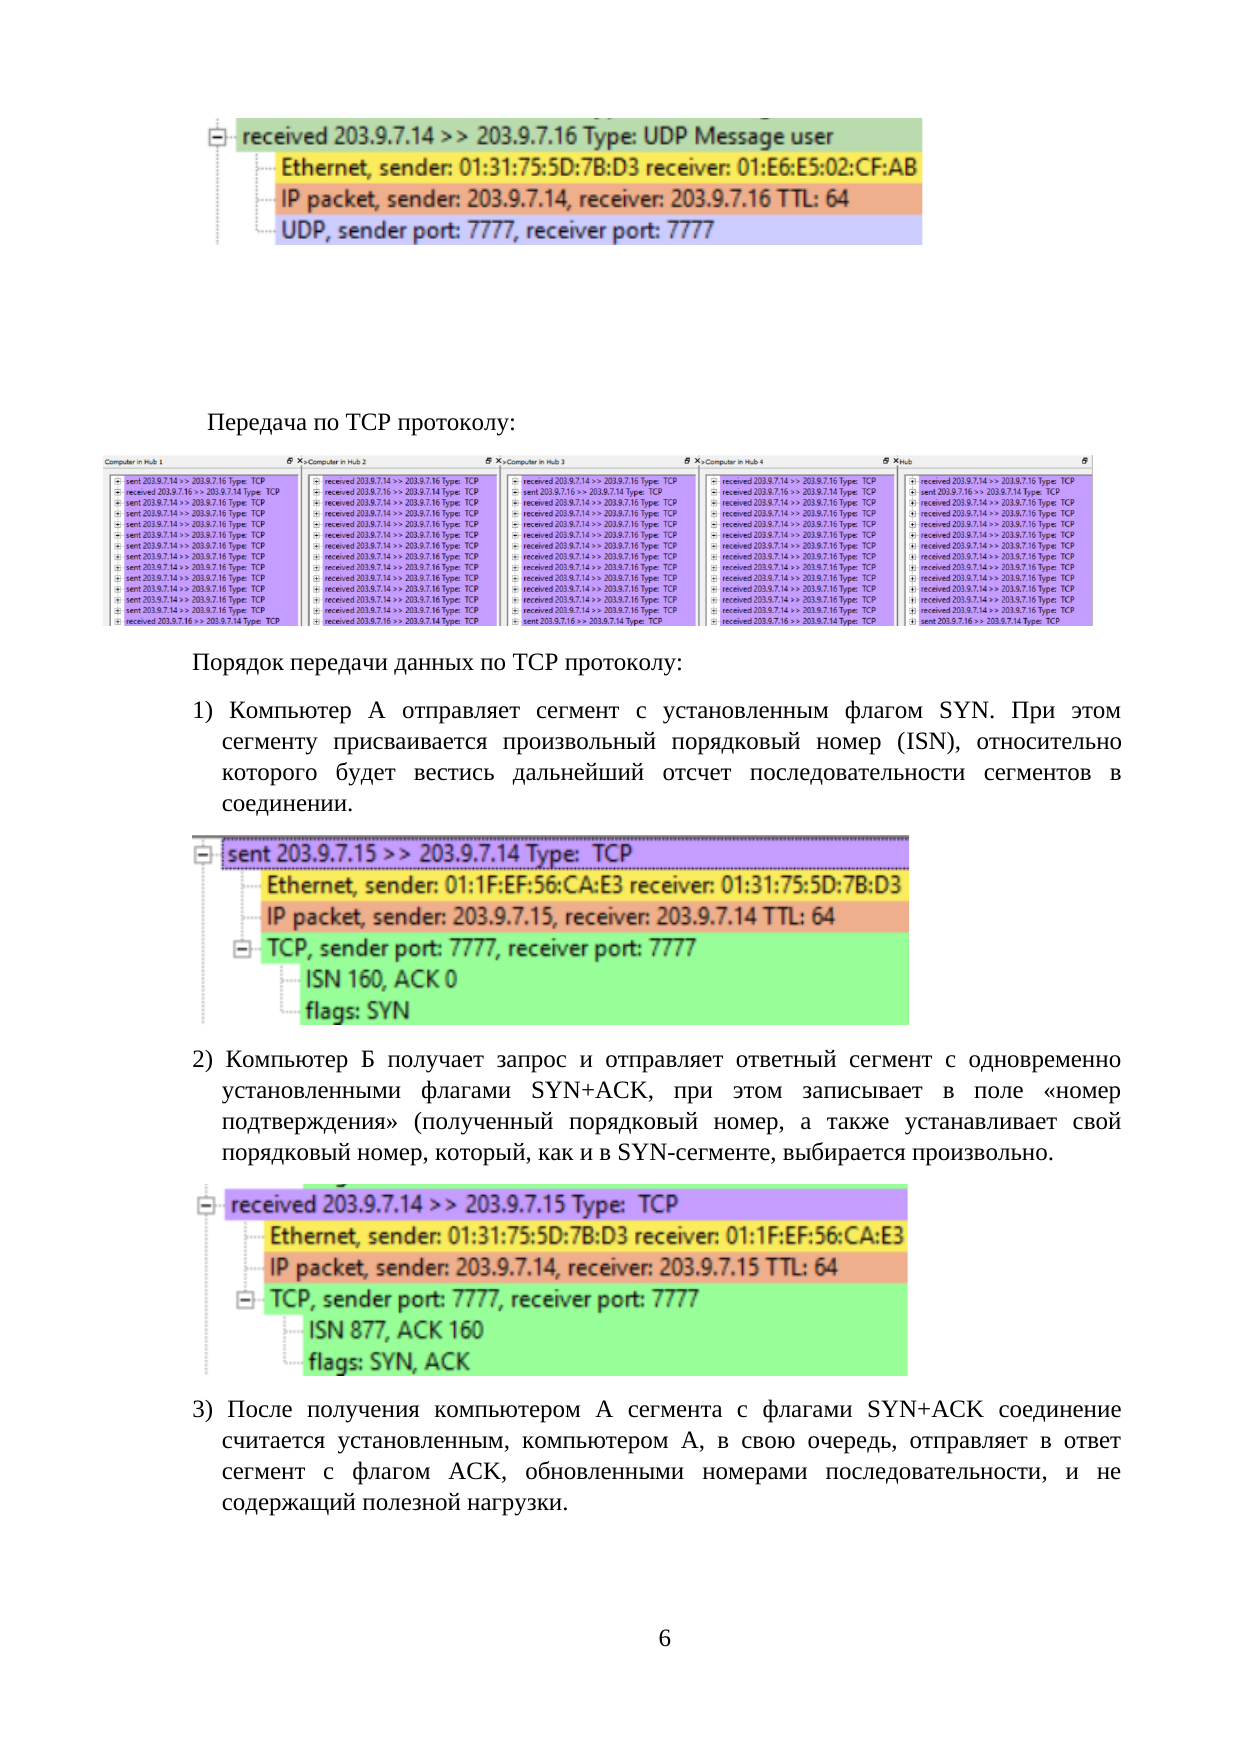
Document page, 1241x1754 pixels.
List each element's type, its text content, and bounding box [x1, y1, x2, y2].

picture [192, 835, 910, 1025]
picture [192, 1184, 908, 1376]
text 3) После получения компьютером А сегмента с флагами SYN+ACK соединение считается установленным, компьютером А, в свою очередь, отправляет в ответ сегмент с флагом ACK, обновленными номерами последовательности, и не содержащий полезной нагрузки. [192, 1394, 1122, 1516]
text 2) Компьютер Б получает запрос и отправляет ответный сегмент с одновременно установленными флагами SYN+ACK, при этом записывает в поле «номер подтверждения» (полученный порядковый номер, а также устанавливает свой порядковый номер, который, как и в SYN-сегменте, выбирается произвольно. [192, 1044, 1122, 1166]
text 1) Компьютер А отправляет сегмент с установленным флагом SYN. При этом сегменту присваивается произвольный порядковый номер (ISN), относительно которого будет вестись дальнейший отсчет последовательности сегментов в соединении. [192, 695, 1122, 817]
picture [206, 118, 923, 245]
picture [103, 455, 1093, 626]
text Передача по TCP протоколу: [118, 407, 1122, 436]
